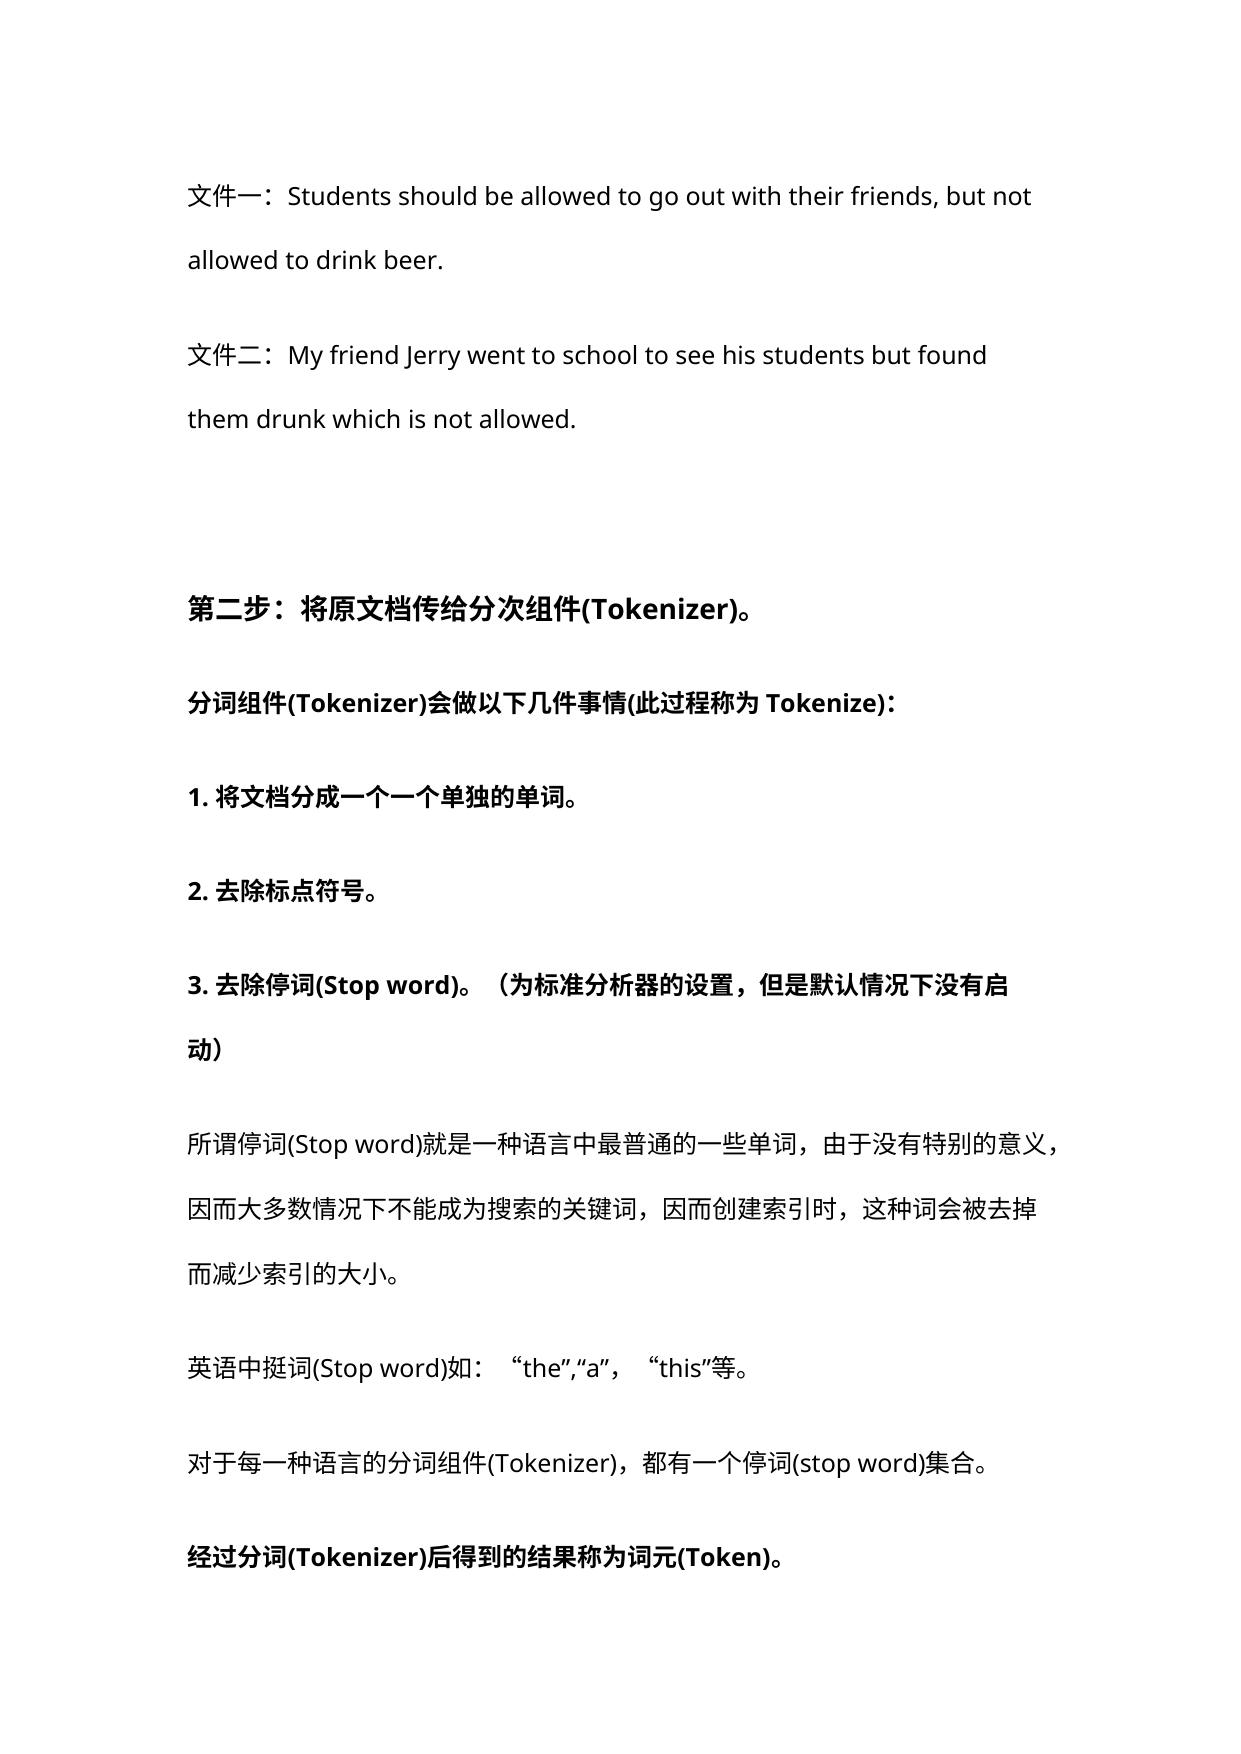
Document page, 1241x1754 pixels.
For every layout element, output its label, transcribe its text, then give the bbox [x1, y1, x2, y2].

text 英语中挺词(Stop word)如：“the”,“a”，“this”等。 [187, 1334, 1053, 1399]
text 2. 去除标点符号。 [187, 857, 1053, 922]
text 分词组件(Tokenizer)会做以下几件事情(此过程称为Tokenize)： [187, 669, 1053, 734]
text 文件二：My friend Jerry went to school to see his students but found them drunk which is not allowed. [187, 321, 1053, 451]
text 文件一：Students should be allowed to go out with their friends, but not allowed to drink beer. [187, 162, 1053, 292]
text 第二步：将原文档传给分次组件(Tokenizer)。 [187, 574, 1053, 639]
text 经过分词(Tokenizer)后得到的结果称为词元(Token)。 [187, 1523, 1053, 1588]
text 3. 去除停词(Stop word)。（为标准分析器的设置，但是默认情况下没有启动） [187, 951, 1053, 1081]
text 对于每一种语言的分词组件(Tokenizer)，都有一个停词(stop word)集合。 [187, 1429, 1053, 1494]
text 所谓停词(Stop word)就是一种语言中最普通的一些单词，由于没有特别的意义，因而大多数情况下不能成为搜索的关键词，因而创建索引时，这种词会被去掉而减少索引的大小。 [187, 1110, 1053, 1305]
text 1. 将文档分成一个一个单独的单词。 [187, 763, 1053, 828]
